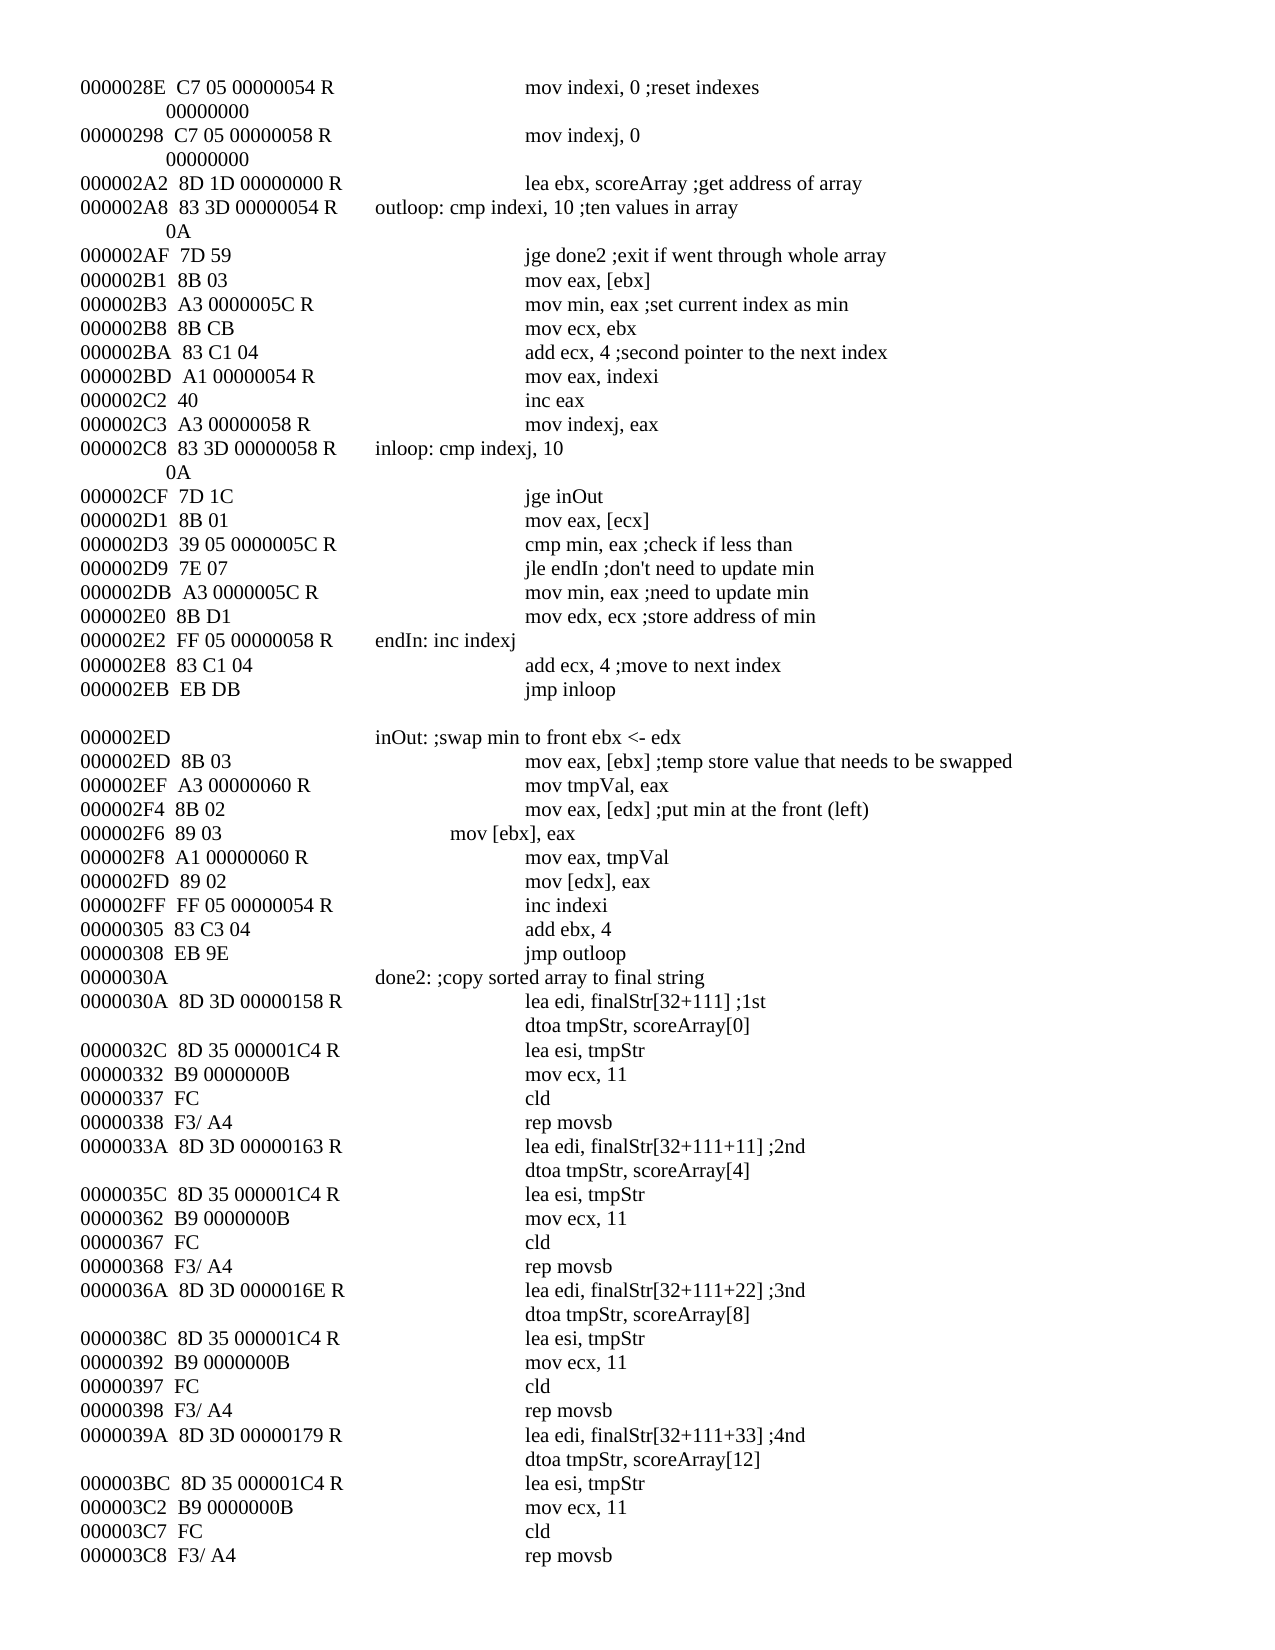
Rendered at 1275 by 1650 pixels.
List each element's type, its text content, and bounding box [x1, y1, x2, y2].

text dtoa tmpStr, scoreArray[4] [75, 1158, 1200, 1182]
text 000002BD A1 00000054 R mov eax, indexi [75, 364, 1200, 388]
text 000003C8 F3/ A4 rep movsb [75, 1543, 1200, 1567]
text 000002D9 7E 07 jle endIn ;don't need to update min [75, 556, 1200, 580]
text 000002ED inOut: ;swap min to front ebx <- edx [75, 725, 1200, 749]
text 000002DB A3 0000005C R mov min, eax ;need to update min [75, 580, 1200, 604]
text dtoa tmpStr, scoreArray[12] [75, 1447, 1200, 1471]
text 0000038C 8D 35 000001C4 R lea esi, tmpStr [75, 1326, 1200, 1350]
text 00000398 F3/ A4 rep movsb [75, 1398, 1200, 1422]
text 000002ED 8B 03 mov eax, [ebx] ;temp store value that needs to be swapped [75, 749, 1200, 773]
text 000002AF 7D 59 jge done2 ;exit if went through whole array [75, 243, 1200, 267]
text 00000367 FC cld [75, 1230, 1200, 1254]
text 00000392 B9 0000000B mov ecx, 11 [75, 1350, 1200, 1374]
text 000002D1 8B 01 mov eax, [ecx] [75, 508, 1200, 532]
text 000003BC 8D 35 000001C4 R lea esi, tmpStr [75, 1471, 1200, 1495]
text 00000338 F3/ A4 rep movsb [75, 1110, 1200, 1134]
text 000002FD 89 02 mov [edx], eax [75, 869, 1200, 893]
text 00000362 B9 0000000B mov ecx, 11 [75, 1206, 1200, 1230]
text 000002E8 83 C1 04 add ecx, 4 ;move to next index [75, 652, 1200, 677]
text 000002EB EB DB jmp inloop [75, 677, 1200, 701]
text 000002D3 39 05 0000005C R cmp min, eax ;check if less than [75, 532, 1200, 556]
text 00000308 EB 9E jmp outloop [75, 941, 1200, 965]
text 0A [75, 460, 1200, 484]
text 0000033A 8D 3D 00000163 R lea edi, finalStr[32+111+11] ;2nd [75, 1134, 1200, 1158]
text 000002CF 7D 1C jge inOut [75, 484, 1200, 508]
text 00000305 83 C3 04 add ebx, 4 [75, 917, 1200, 941]
text 000002F8 A1 00000060 R mov eax, tmpVal [75, 845, 1200, 869]
text dtoa tmpStr, scoreArray[0] [75, 1013, 1200, 1037]
text 00000368 F3/ A4 rep movsb [75, 1254, 1200, 1278]
text 0000028E C7 05 00000054 R mov indexi, 0 ;reset indexes [75, 75, 1200, 99]
text 000002C3 A3 00000058 R mov indexj, eax [75, 412, 1200, 436]
text 000002F4 8B 02 mov eax, [edx] ;put min at the front (left) [75, 797, 1200, 821]
text 000002FF FF 05 00000054 R inc indexi [75, 893, 1200, 917]
text 00000337 FC cld [75, 1086, 1200, 1110]
text 000003C7 FC cld [75, 1519, 1200, 1543]
text 000002E0 8B D1 mov edx, ecx ;store address of min [75, 604, 1200, 628]
text 0000030A done2: ;copy sorted array to final string [75, 965, 1200, 989]
text 000002C8 83 3D 00000058 R inloop: cmp indexj, 10 [75, 436, 1200, 460]
text 0000036A 8D 3D 0000016E R lea edi, finalStr[32+111+22] ;3nd [75, 1278, 1200, 1302]
text dtoa tmpStr, scoreArray[8] [75, 1302, 1200, 1326]
text 0000030A 8D 3D 00000158 R lea edi, finalStr[32+111] ;1st [75, 989, 1200, 1013]
text 000002A2 8D 1D 00000000 R lea ebx, scoreArray ;get address of array [75, 171, 1200, 195]
text 000002C2 40 inc eax [75, 388, 1200, 412]
text 0000032C 8D 35 000001C4 R lea esi, tmpStr [75, 1037, 1200, 1062]
text 000002B1 8B 03 mov eax, [ebx] [75, 267, 1200, 292]
text 000002F6 89 03 mov [ebx], eax [75, 821, 1200, 845]
text 00000000 [75, 99, 1200, 123]
text 0000035C 8D 35 000001C4 R lea esi, tmpStr [75, 1182, 1200, 1206]
text 000003C2 B9 0000000B mov ecx, 11 [75, 1495, 1200, 1519]
text 000002B3 A3 0000005C R mov min, eax ;set current index as min [75, 292, 1200, 316]
text 000002EF A3 00000060 R mov tmpVal, eax [75, 773, 1200, 797]
text 0A [75, 219, 1200, 243]
text 000002B8 8B CB mov ecx, ebx [75, 316, 1200, 340]
text 000002A8 83 3D 00000054 R outloop: cmp indexi, 10 ;ten values in array [75, 195, 1200, 219]
text 00000397 FC cld [75, 1374, 1200, 1398]
text 000002BA 83 C1 04 add ecx, 4 ;second pointer to the next index [75, 340, 1200, 364]
text 00000332 B9 0000000B mov ecx, 11 [75, 1062, 1200, 1086]
text 000002E2 FF 05 00000058 R endIn: inc indexj [75, 628, 1200, 652]
text 0000039A 8D 3D 00000179 R lea edi, finalStr[32+111+33] ;4nd [75, 1422, 1200, 1447]
text 00000298 C7 05 00000058 R mov indexj, 0 [75, 123, 1200, 147]
text 00000000 [75, 147, 1200, 171]
